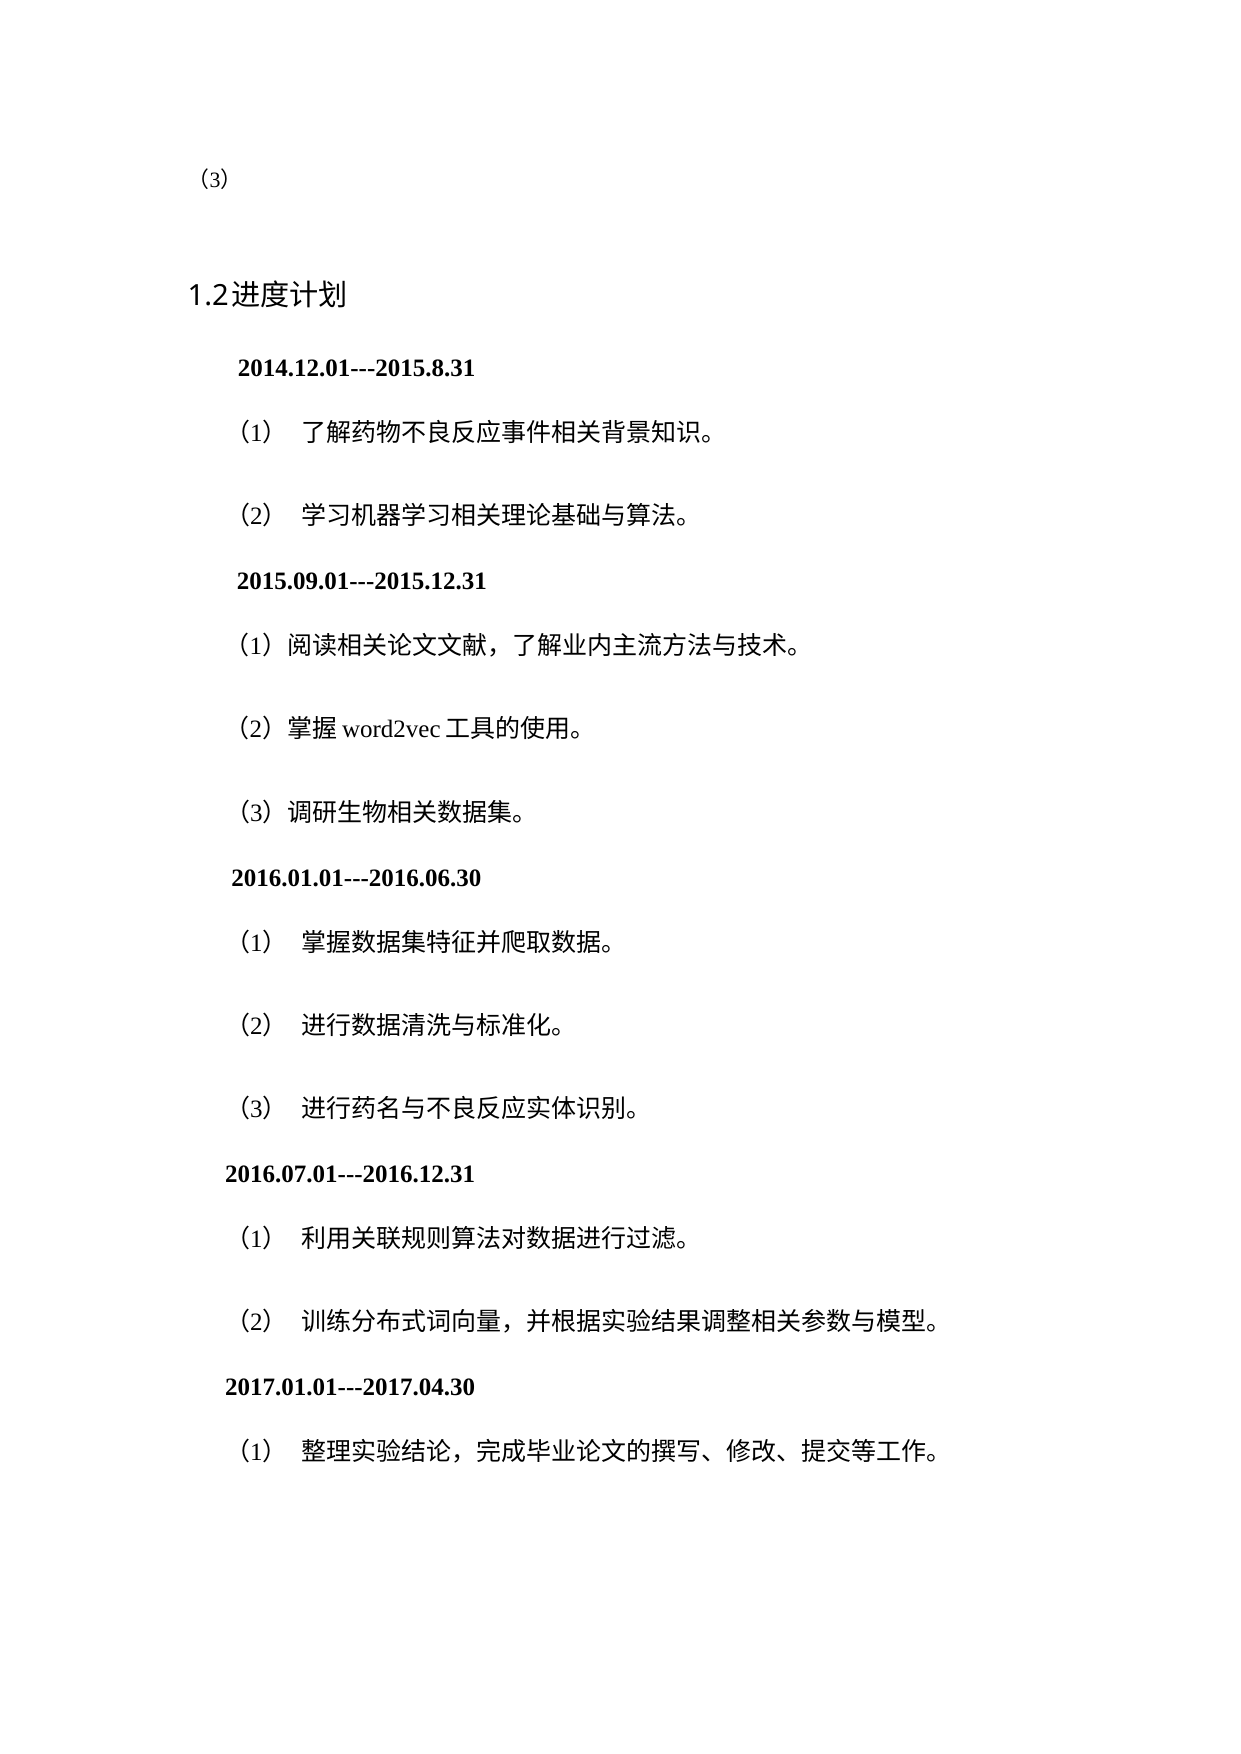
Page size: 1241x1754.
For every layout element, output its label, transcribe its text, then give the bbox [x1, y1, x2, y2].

list 训练分布式词向量，并根据实验结果调整相关参数与模型。 [225, 1287, 1053, 1352]
list 学习机器学习相关理论基础与算法。 [225, 481, 1053, 546]
text 2014.12.01---2015.8.31 [187, 351, 1053, 384]
text （3）调研生物相关数据集。 [225, 778, 1053, 843]
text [187, 162, 1053, 194]
list 进行药名与不良反应实体识别。 [225, 1074, 1053, 1139]
list 进行数据清洗与标准化。 [225, 991, 1053, 1056]
text 2015.09.01---2015.12.31 [187, 564, 1053, 597]
list 掌握数据集特征并爬取数据。 [225, 908, 1053, 973]
list 利用关联规则算法对数据进行过滤。 [225, 1204, 1053, 1269]
text 2017.01.01---2017.04.30 [225, 1370, 1053, 1403]
text 2016.07.01---2016.12.31 [187, 1157, 1053, 1189]
list 进度计划 [187, 272, 1053, 314]
text （2）掌握word2vec工具的使用。 [187, 694, 1053, 759]
list 整理实验结论，完成毕业论文的撰写、修改、提交等工作。 [225, 1417, 1053, 1482]
text 2016.01.01---2016.06.30 [187, 861, 1053, 893]
list 了解药物不良反应事件相关背景知识。 [225, 398, 1053, 463]
text （1）阅读相关论文文献，了解业内主流方法与技术。 [187, 611, 1053, 676]
